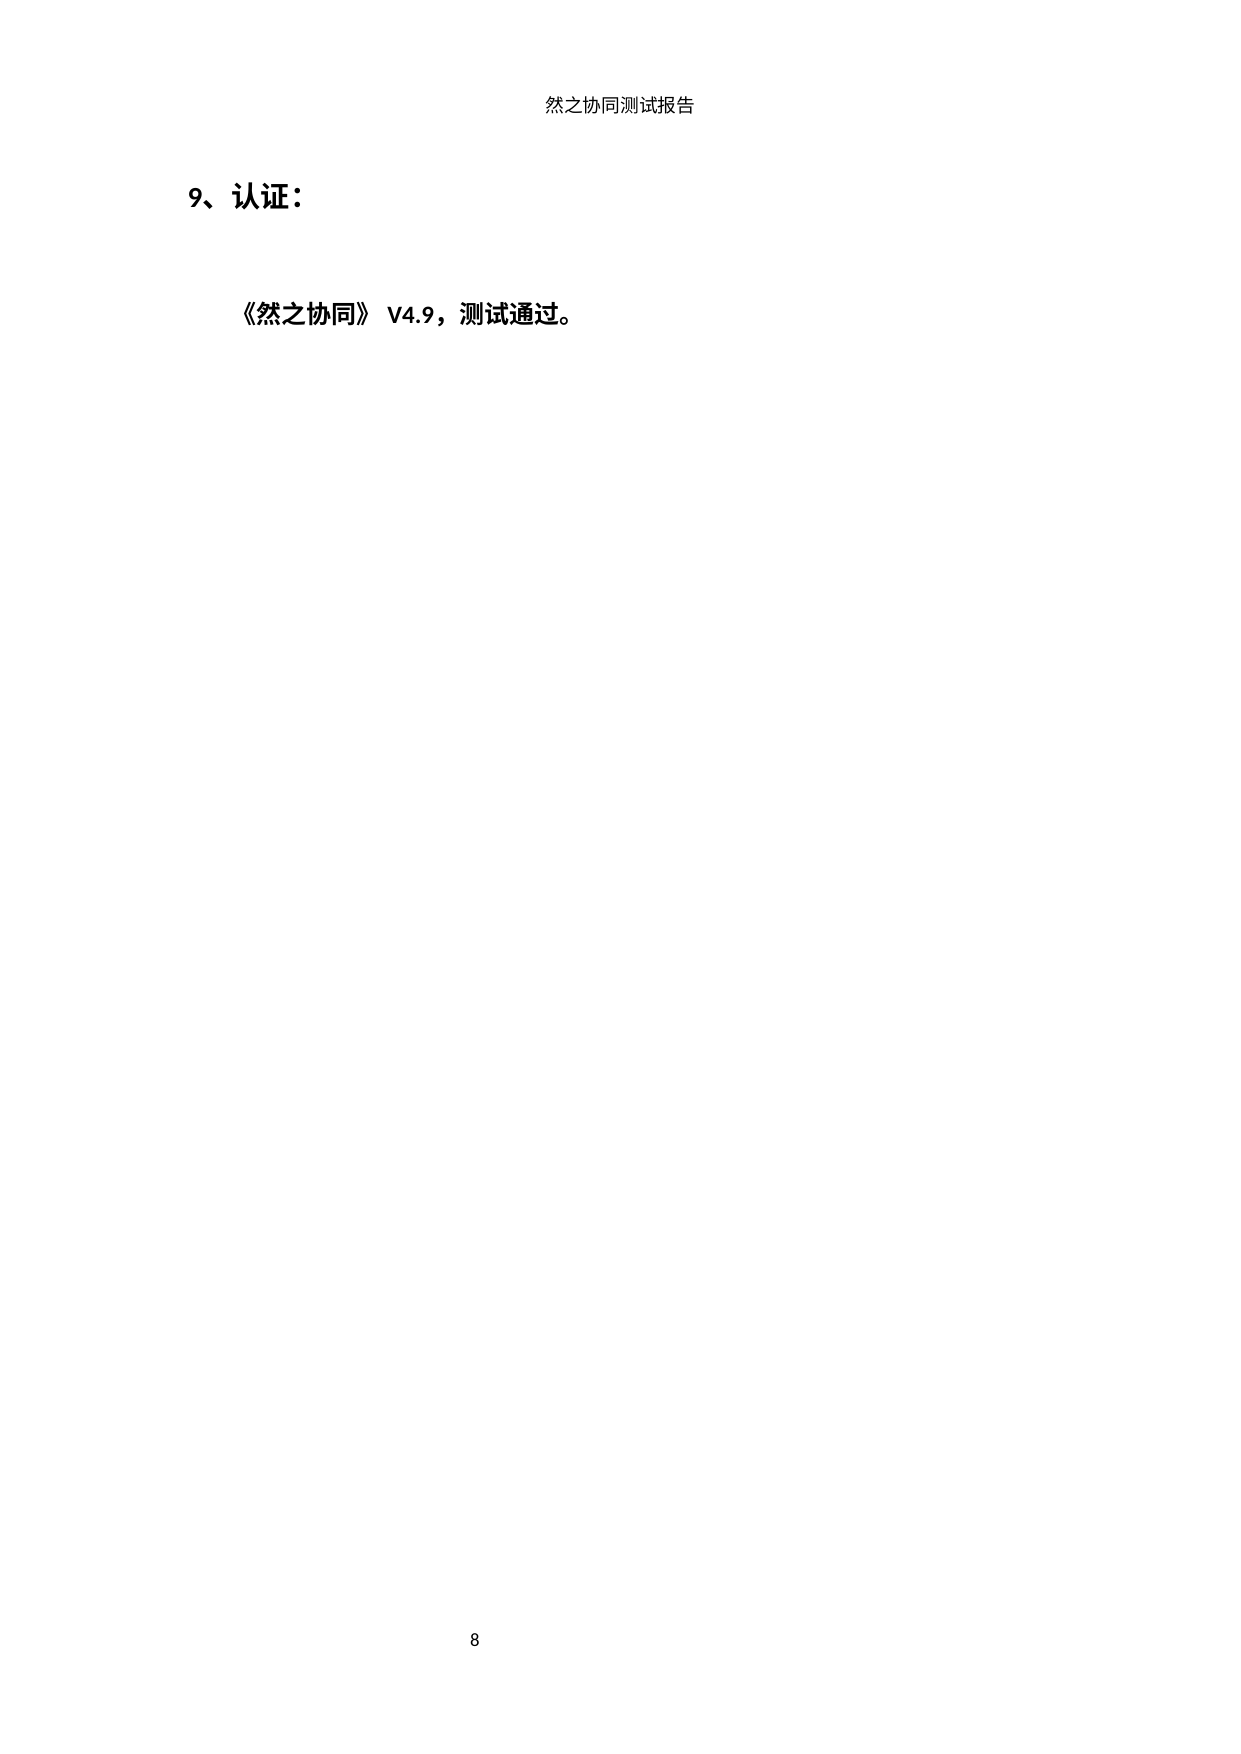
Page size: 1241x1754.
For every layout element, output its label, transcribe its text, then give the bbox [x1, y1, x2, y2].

text 9、认证： [187, 162, 1053, 227]
text 《然之协同》 V4.9，测试通过。 [187, 280, 1053, 345]
